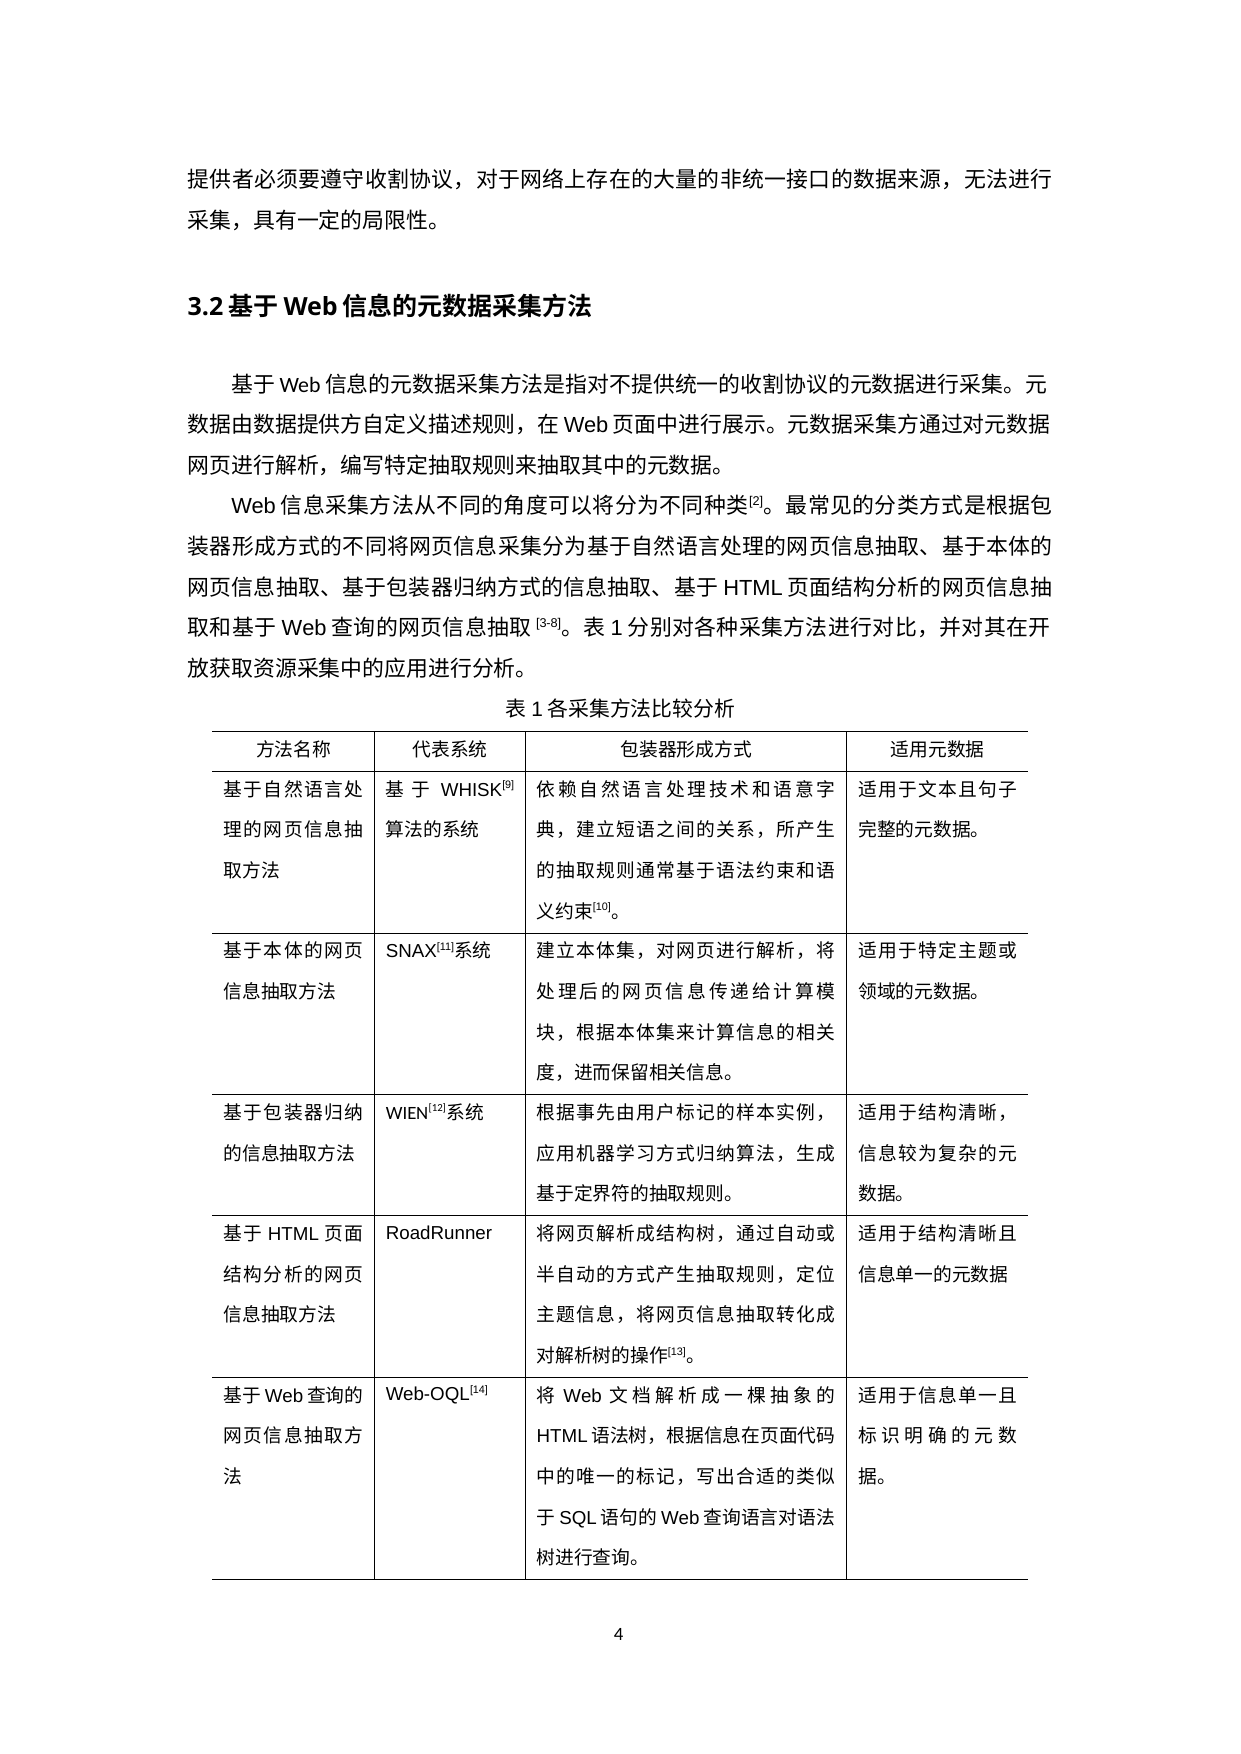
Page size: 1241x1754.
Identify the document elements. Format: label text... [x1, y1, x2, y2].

table_cell 基于Web查询的网页信息抽取方法 [212, 1378, 374, 1579]
table_header 适用元数据 [847, 732, 1028, 771]
table_header 方法名称 [212, 732, 374, 771]
table_cell 根据事先由用户标记的样本实例，应用机器学习方式归纳算法，生成基于定界符的抽取规则。 [526, 1095, 846, 1215]
table_cell 基于HTML页面结构分析的网页信息抽取方法 [212, 1216, 374, 1377]
table_cell 基于包装器归纳的信息抽取方法 [212, 1095, 374, 1215]
table_cell 基于WHISK[9]算法的系统 [375, 772, 525, 932]
table_cell 适用于信息单一且标识明确的元数据。 [847, 1378, 1028, 1579]
table_cell 建立本体集，对网页进行解析，将处理后的网页信息传递给计算模块，根据本体集来计算信息的相关度，进而保留相关信息。 [526, 934, 846, 1094]
table_cell WIEN[12]系统 [375, 1095, 525, 1215]
table_header 代表系统 [375, 732, 525, 771]
table_cell 适用于文本且句子完整的元数据。 [847, 772, 1028, 932]
table_cell 适用于结构清晰且信息单一的元数据 [847, 1216, 1028, 1377]
table_cell 基于自然语言处理的网页信息抽取方法 [212, 772, 374, 932]
text 表 1 各采集方法比较分析 [187, 691, 1053, 723]
table_cell 基于本体的网页信息抽取方法 [212, 934, 374, 1094]
table_cell 适用于结构清晰，信息较为复杂的元数据。 [847, 1095, 1028, 1215]
subtitle 3.2基于Web信息的元数据采集方法 [187, 272, 1053, 337]
table_cell 适用于特定主题或领域的元数据。 [847, 934, 1028, 1094]
table_cell 依赖自然语言处理技术和语意字典，建立短语之间的关系，所产生的抽取规则通常基于语法约束和语义约束[10]。 [526, 772, 846, 932]
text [187, 162, 1053, 235]
text Web信息采集方法从不同的角度可以将分为不同种类[2]。最常见的分类方式是根据包装器形成方式的不同将网页信息采集分为基于自然语言处理的网页信息抽取、基于本体的网页信息抽取、基于包装器归纳方式的信息抽取、基于HTML页面结构分析的网页信息抽取和基于Web查询的网页信息抽取 [3-8]。表1分别对各种采集方法进行对比，并对其在开放获取资源采集中的应用进行分析。 [187, 488, 1053, 683]
table_cell 将网页解析成结构树，通过自动或半自动的方式产生抽取规则，定位主题信息，将网页信息抽取转化成对解析树的操作[13]。 [526, 1216, 846, 1377]
text 基于Web信息的元数据采集方法是指对不提供统一的收割协议的元数据进行采集。元数据由数据提供方自定义描述规则，在Web页面中进行展示。元数据采集方通过对元数据网页进行解析，编写特定抽取规则来抽取其中的元数据。 [187, 366, 1053, 480]
table_header 包装器形成方式 [526, 732, 846, 771]
table_cell RoadRunner [375, 1216, 525, 1377]
table_cell Web-OQL[14] [375, 1378, 525, 1579]
table_cell SNAX[11]系统 [375, 934, 525, 1094]
table_cell 将Web文档解析成一棵抽象的HTML语法树，根据信息在页面代码中的唯一的标记，写出合适的类似于SQL语句的Web查询语言对语法树进行查询。 [526, 1378, 846, 1579]
